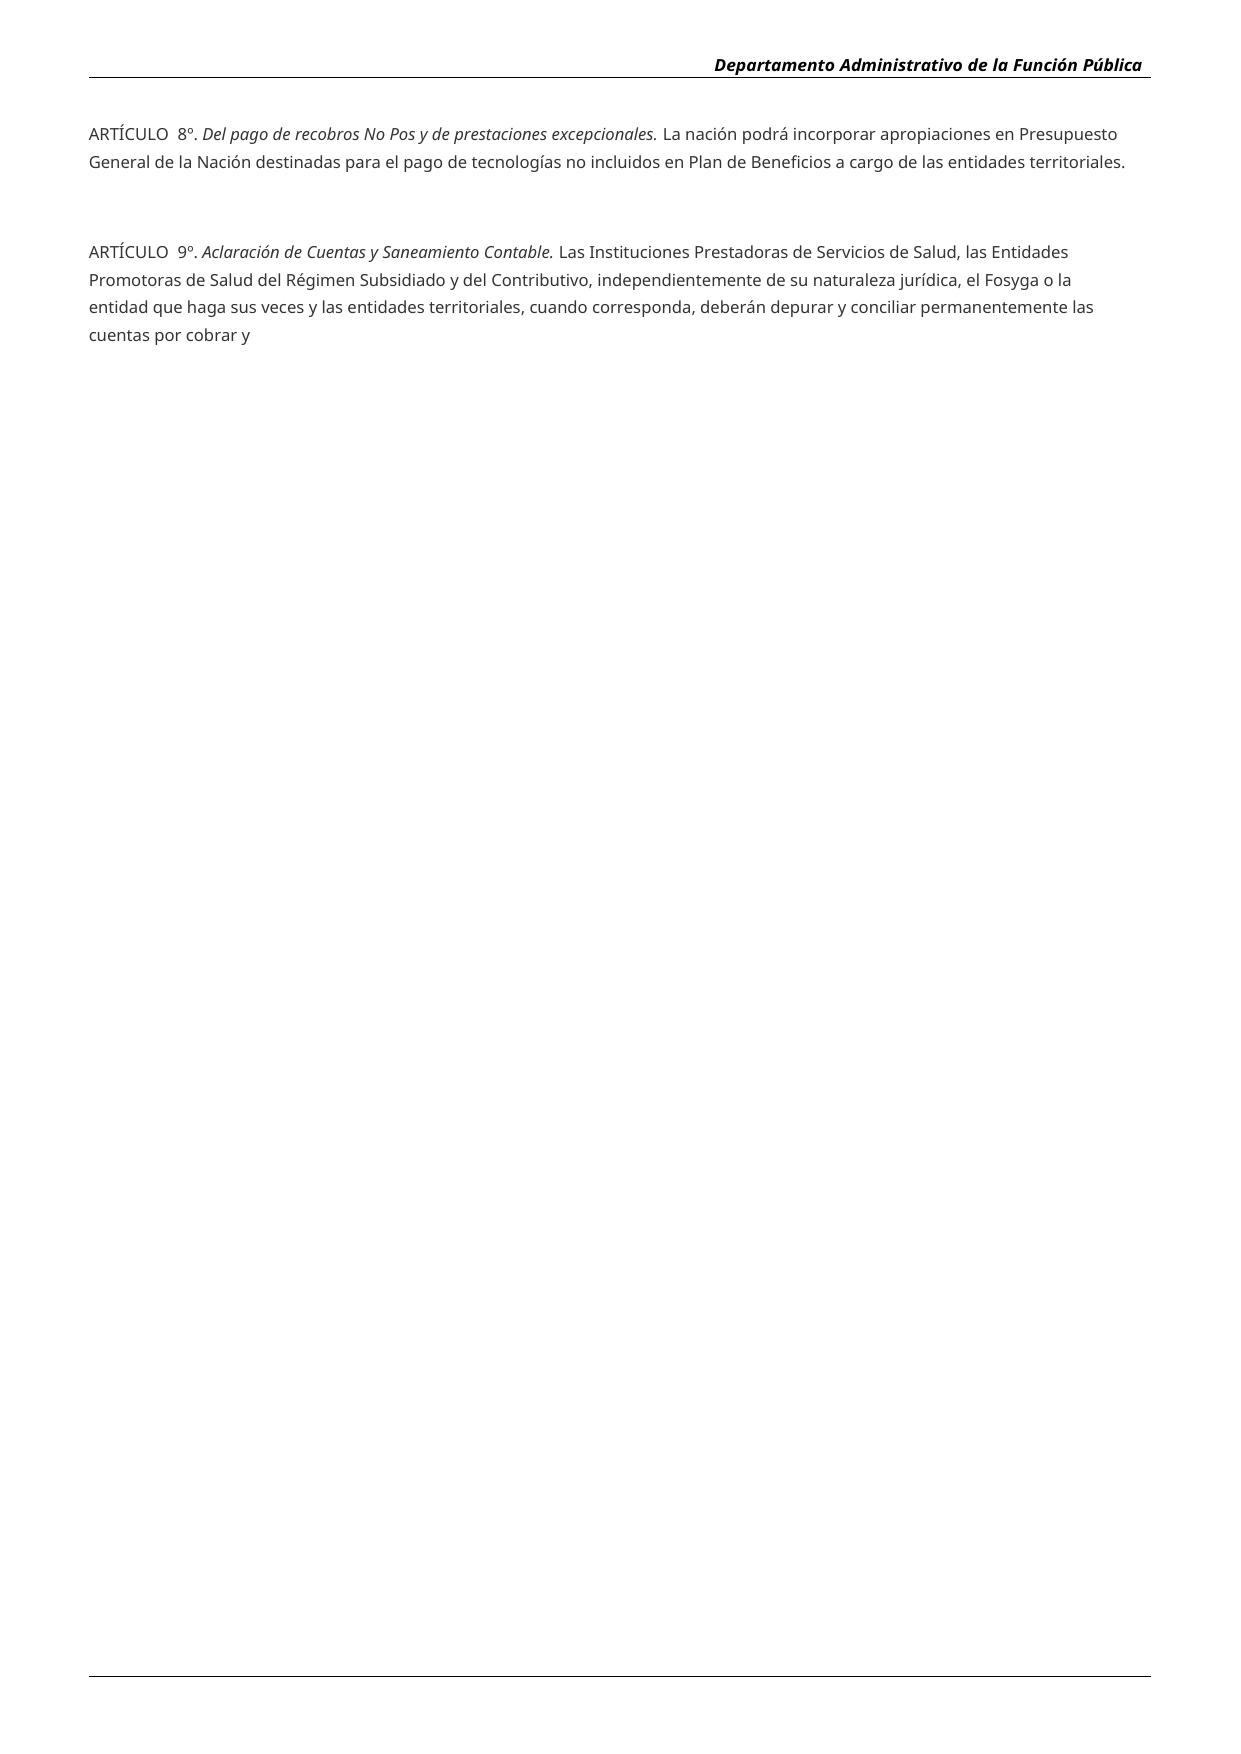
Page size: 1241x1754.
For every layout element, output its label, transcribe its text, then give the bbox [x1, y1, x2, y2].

text ARTÍCULO 9º. Aclaración de Cuentas y Saneamiento Contable. Las Instituciones Prestadoras de Servicios de Salud, las Entidades Promotoras de Salud del Régimen Subsidiado y del Contributivo, independientemente de su naturaleza jurídica, el Fosyga o la entidad que haga sus veces y las entidades territoriales, cuando corresponda, deberán depurar y conciliar permanentemente las cuentas por cobrar y [88, 241, 1133, 346]
text ARTÍCULO 8º. Del pago de recobros No Pos y de prestaciones excepcionales. La nación podrá incorporar apropiaciones en Presupuesto General de la Nación destinadas para el pago de tecnologías no incluidos en Plan de Beneﬁcios a cargo de las entidades territoriales. [88, 123, 1149, 173]
